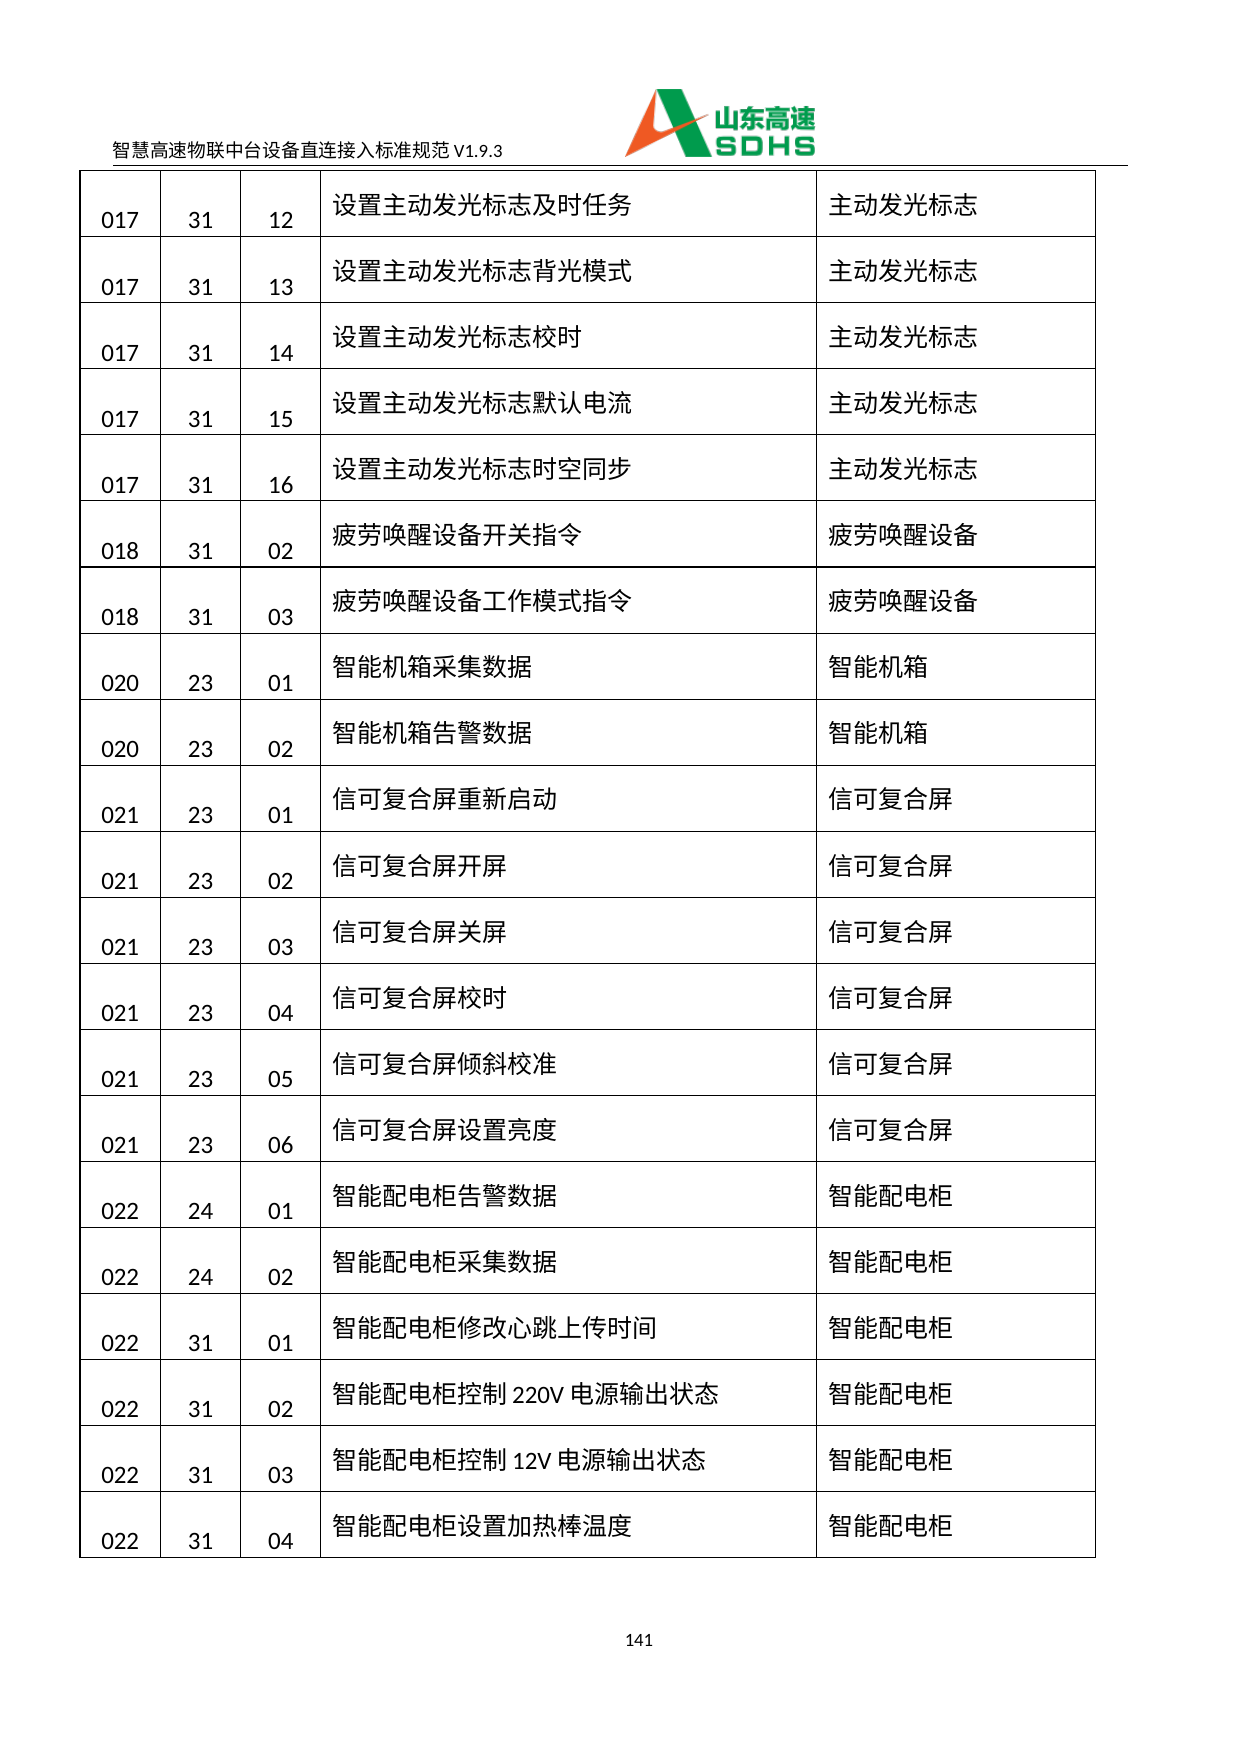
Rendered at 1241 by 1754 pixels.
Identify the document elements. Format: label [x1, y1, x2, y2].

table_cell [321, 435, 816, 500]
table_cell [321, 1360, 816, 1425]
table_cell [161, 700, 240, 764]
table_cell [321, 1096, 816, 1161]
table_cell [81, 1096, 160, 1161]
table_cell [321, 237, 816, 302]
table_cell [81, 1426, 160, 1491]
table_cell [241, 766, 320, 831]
picture [625, 88, 816, 158]
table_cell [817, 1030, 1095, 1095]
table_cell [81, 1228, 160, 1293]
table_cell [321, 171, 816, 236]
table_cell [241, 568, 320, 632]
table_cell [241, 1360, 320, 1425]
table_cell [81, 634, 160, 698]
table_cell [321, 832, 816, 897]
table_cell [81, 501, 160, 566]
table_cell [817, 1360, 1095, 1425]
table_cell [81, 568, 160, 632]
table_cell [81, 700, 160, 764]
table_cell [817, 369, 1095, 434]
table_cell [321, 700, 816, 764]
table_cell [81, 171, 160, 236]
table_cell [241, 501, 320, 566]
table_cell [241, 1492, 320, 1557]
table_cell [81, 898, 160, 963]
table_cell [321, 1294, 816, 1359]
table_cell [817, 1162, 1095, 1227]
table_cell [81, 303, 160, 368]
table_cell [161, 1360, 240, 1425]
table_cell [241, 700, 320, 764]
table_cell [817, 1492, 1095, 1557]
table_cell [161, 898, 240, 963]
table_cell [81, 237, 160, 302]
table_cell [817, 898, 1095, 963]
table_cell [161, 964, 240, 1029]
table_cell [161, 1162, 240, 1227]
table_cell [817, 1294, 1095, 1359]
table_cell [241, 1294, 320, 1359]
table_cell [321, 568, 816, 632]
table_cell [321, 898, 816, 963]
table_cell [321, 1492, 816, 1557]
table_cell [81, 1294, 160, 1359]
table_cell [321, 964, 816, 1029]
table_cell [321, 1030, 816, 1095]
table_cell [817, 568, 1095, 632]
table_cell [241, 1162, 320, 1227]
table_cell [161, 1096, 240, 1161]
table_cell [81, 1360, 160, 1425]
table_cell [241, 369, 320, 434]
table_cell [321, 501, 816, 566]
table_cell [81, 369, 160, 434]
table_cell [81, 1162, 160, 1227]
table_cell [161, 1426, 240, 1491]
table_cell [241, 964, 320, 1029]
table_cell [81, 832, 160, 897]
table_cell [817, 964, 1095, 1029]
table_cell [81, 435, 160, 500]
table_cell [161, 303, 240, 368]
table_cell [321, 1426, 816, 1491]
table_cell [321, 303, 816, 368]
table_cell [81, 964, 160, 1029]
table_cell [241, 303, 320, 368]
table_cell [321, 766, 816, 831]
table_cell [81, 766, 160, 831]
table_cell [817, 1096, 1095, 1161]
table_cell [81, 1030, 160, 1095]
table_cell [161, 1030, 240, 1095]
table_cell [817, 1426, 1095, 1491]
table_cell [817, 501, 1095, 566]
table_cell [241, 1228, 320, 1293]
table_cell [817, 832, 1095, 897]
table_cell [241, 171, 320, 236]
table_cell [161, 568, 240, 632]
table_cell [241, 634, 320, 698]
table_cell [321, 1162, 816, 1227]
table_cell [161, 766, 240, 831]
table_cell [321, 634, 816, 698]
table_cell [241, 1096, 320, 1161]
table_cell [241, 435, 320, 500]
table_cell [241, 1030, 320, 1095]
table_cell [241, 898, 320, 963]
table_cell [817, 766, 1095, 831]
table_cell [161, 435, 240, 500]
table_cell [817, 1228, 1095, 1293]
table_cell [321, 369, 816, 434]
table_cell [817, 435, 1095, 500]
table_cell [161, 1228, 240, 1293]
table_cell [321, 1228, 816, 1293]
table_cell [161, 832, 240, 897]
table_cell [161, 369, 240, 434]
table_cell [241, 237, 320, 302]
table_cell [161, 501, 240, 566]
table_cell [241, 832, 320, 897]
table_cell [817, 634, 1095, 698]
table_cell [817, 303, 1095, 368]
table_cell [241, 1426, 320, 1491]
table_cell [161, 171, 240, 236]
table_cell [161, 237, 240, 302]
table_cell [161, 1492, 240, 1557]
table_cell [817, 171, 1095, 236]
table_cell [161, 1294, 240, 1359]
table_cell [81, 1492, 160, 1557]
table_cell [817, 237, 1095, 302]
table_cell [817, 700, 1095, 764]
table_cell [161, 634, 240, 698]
